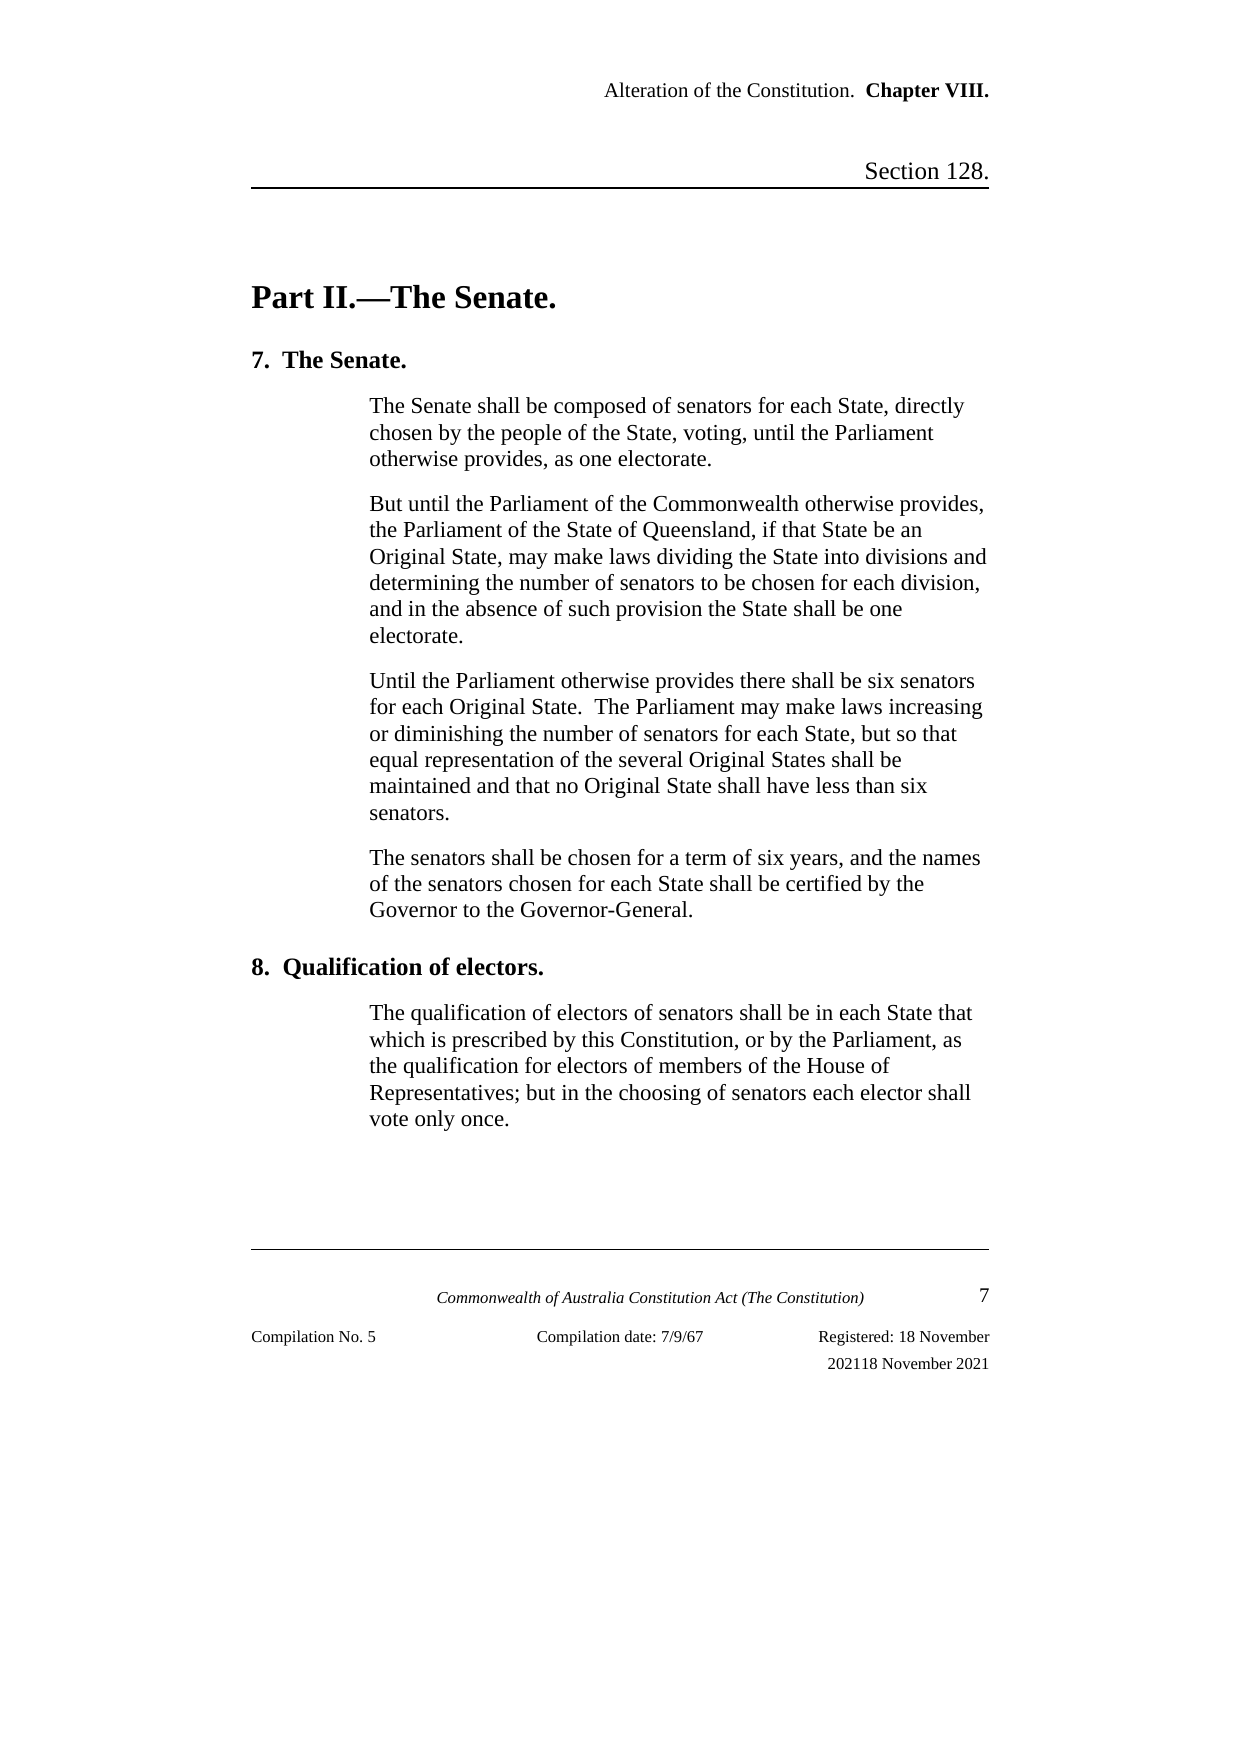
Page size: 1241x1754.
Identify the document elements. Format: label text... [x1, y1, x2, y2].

text 7. The Senate. [251, 345, 989, 373]
text The senators shall be chosen for a term of six years, and the names of the senators chosen for each State shall be certified by the Governor to the Governor-General. [251, 844, 989, 923]
text The qualification of electors of senators shall be in each State that which is prescribed by this Constitution, or by the Parliament, as the qualification for electors of members of the House of Representatives; but in the choosing of senators each elector shall vote only once. [251, 999, 989, 1131]
text Part II.—The Senate. [251, 277, 989, 316]
text Until the Parliament otherwise provides there shall be six senators for each Original State. The Parliament may make laws increasing or diminishing the number of senators for each State, but so that equal representation of the several Original States shall be maintained and that no Original State shall have less than six senators. [251, 667, 989, 825]
text 8. Qualification of electors. [251, 952, 989, 981]
text The Senate shall be composed of senators for each State, directly chosen by the people of the State, voting, until the Parliament otherwise provides, as one electorate. [251, 392, 989, 471]
text But until the Parliament of the Commonwealth otherwise provides, the Parliament of the State of Queensland, if that State be an Original State, may make laws dividing the State into divisions and determining the number of senators to be chosen for each division, and in the absence of such provision the State shall be one electorate. [251, 490, 989, 648]
